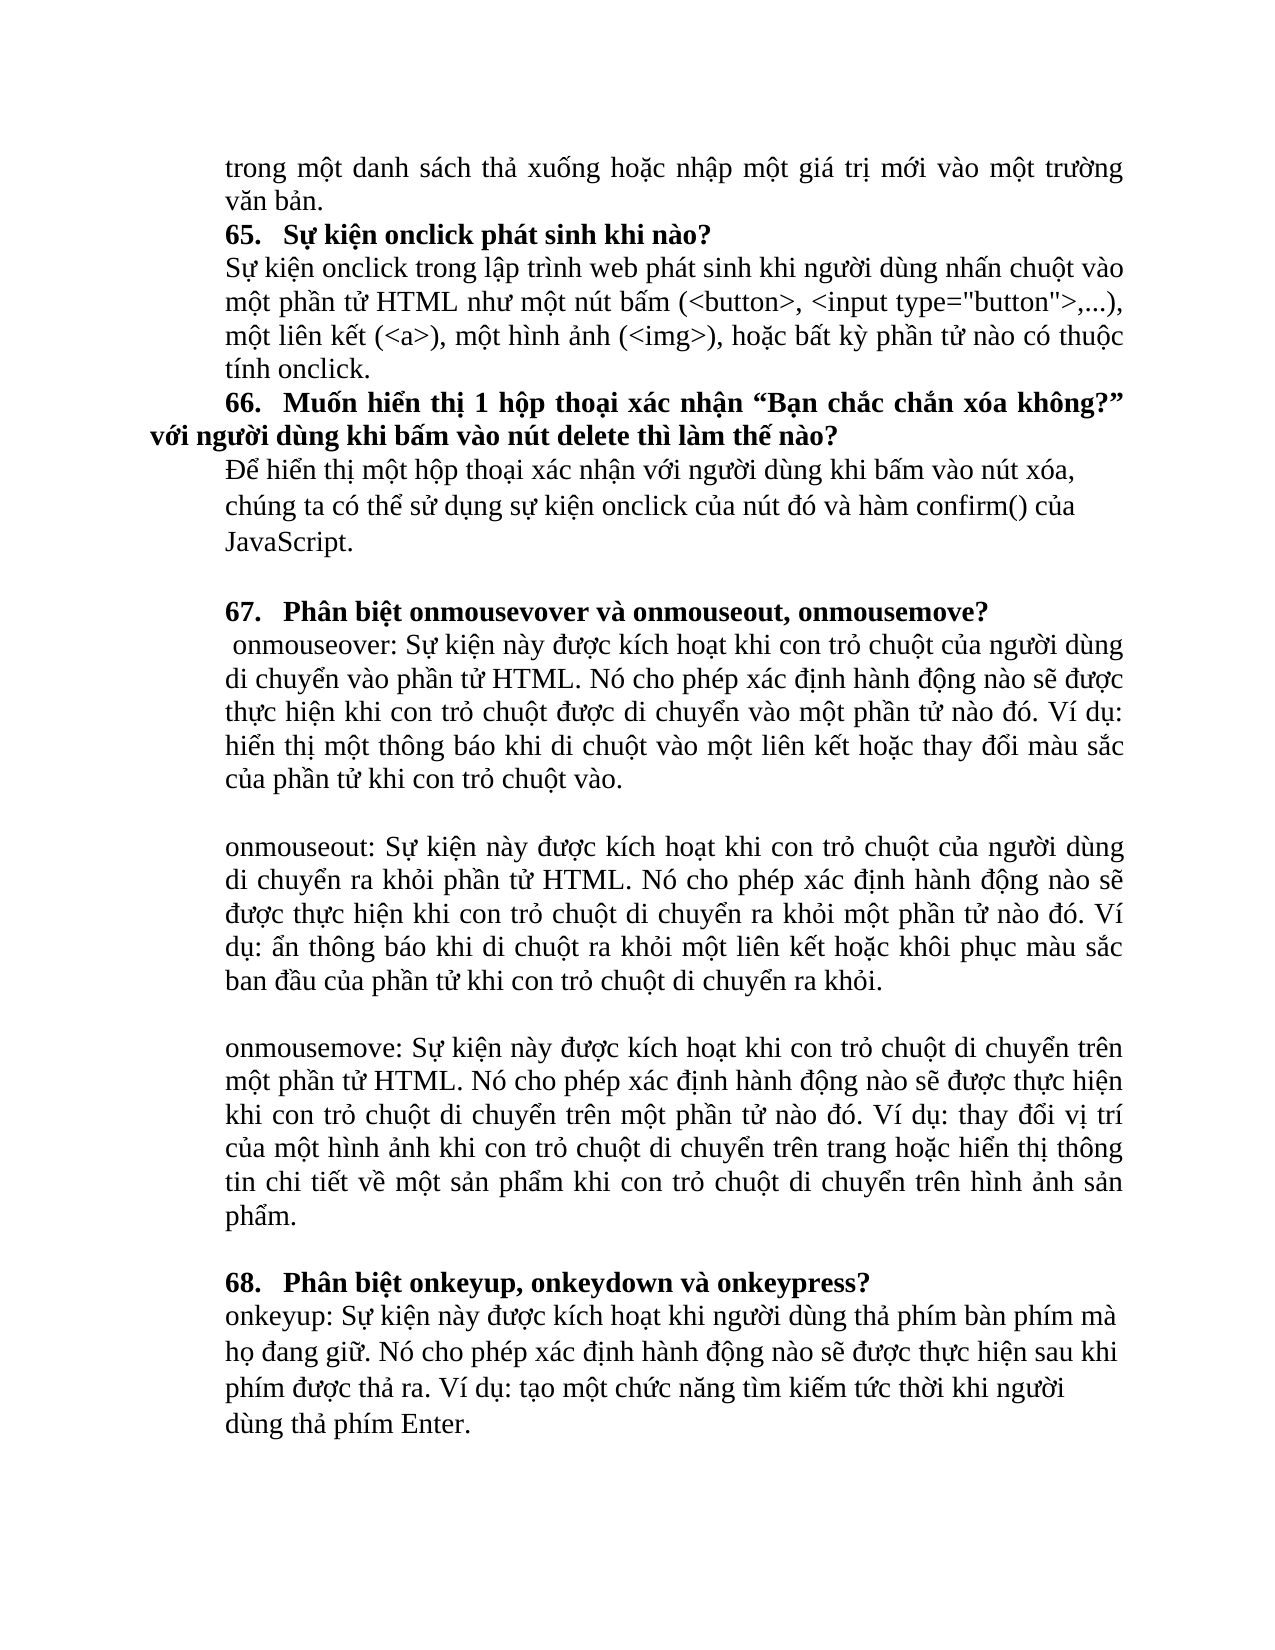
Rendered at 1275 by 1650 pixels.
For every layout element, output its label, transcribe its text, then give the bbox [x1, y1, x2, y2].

list onkeyup: Sự kiện này được kích hoạt khi người dùng thả phím bàn phím mà họ đang giữ. Nó cho phép xác định hành động nào sẽ được thực hiện sau khi phím được thả ra. Ví dụ: tạo một chức năng tìm kiếm tức thời khi người dùng thả phím Enter. [225, 1298, 1125, 1440]
list Phân biệt onkeyup, onkeydown và onkeypress? [150, 1265, 1125, 1298]
list Sự kiện onclick phát sinh khi nào? [150, 217, 1125, 251]
list Muốn hiển thị 1 hộp thoại xác nhận “Bạn chắc chắn xóa không?” với người dùng khi bấm vào nút delete thì làm thế nào? [150, 385, 1125, 452]
list onmouseout: Sự kiện này được kích hoạt khi con trỏ chuột của người dùng di chuyển ra khỏi phần tử HTML. Nó cho phép xác định hành động nào sẽ được thực hiện khi con trỏ chuột di chuyển ra khỏi một phần tử nào đó. Ví dụ: ẩn thông báo khi di chuột ra khỏi một liên kết hoặc khôi phục màu sắc ban đầu của phần tử khi con trỏ chuột di chuyển ra khỏi. [225, 829, 1125, 996]
list Để hiển thị một hộp thoại xác nhận với người dùng khi bấm vào nút xóa, chúng ta có thể sử dụng sự kiện onclick của nút đó và hàm confirm() của JavaScript. [225, 452, 1125, 558]
list Sự kiện onclick trong lập trình web phát sinh khi người dùng nhấn chuột vào một phần tử HTML như một nút bấm (<button>, <input type="button">,...), một liên kết (<a>), một hình ảnh (<img>), hoặc bất kỳ phần tử nào có thuộc tính onclick. [225, 251, 1125, 385]
list Phân biệt onmousevover và onmouseout, onmousemove? [150, 594, 1125, 627]
list onmouseover: Sự kiện này được kích hoạt khi con trỏ chuột của người dùng di chuyển vào phần tử HTML. Nó cho phép xác định hành động nào sẽ được thực hiện khi con trỏ chuột được di chuyển vào một phần tử nào đó. Ví dụ: hiển thị một thông báo khi di chuột vào một liên kết hoặc thay đổi màu sắc của phần tử khi con trỏ chuột vào. [225, 627, 1125, 795]
list onmousemove: Sự kiện này được kích hoạt khi con trỏ chuột di chuyển trên một phần tử HTML. Nó cho phép xác định hành động nào sẽ được thực hiện khi con trỏ chuột di chuyển trên một phần tử nào đó. Ví dụ: thay đổi vị trí của một hình ảnh khi con trỏ chuột di chuyển trên trang hoặc hiển thị thông tin chi tiết về một sản phẩm khi con trỏ chuột di chuyển trên hình ảnh sản phẩm. [225, 1030, 1125, 1231]
